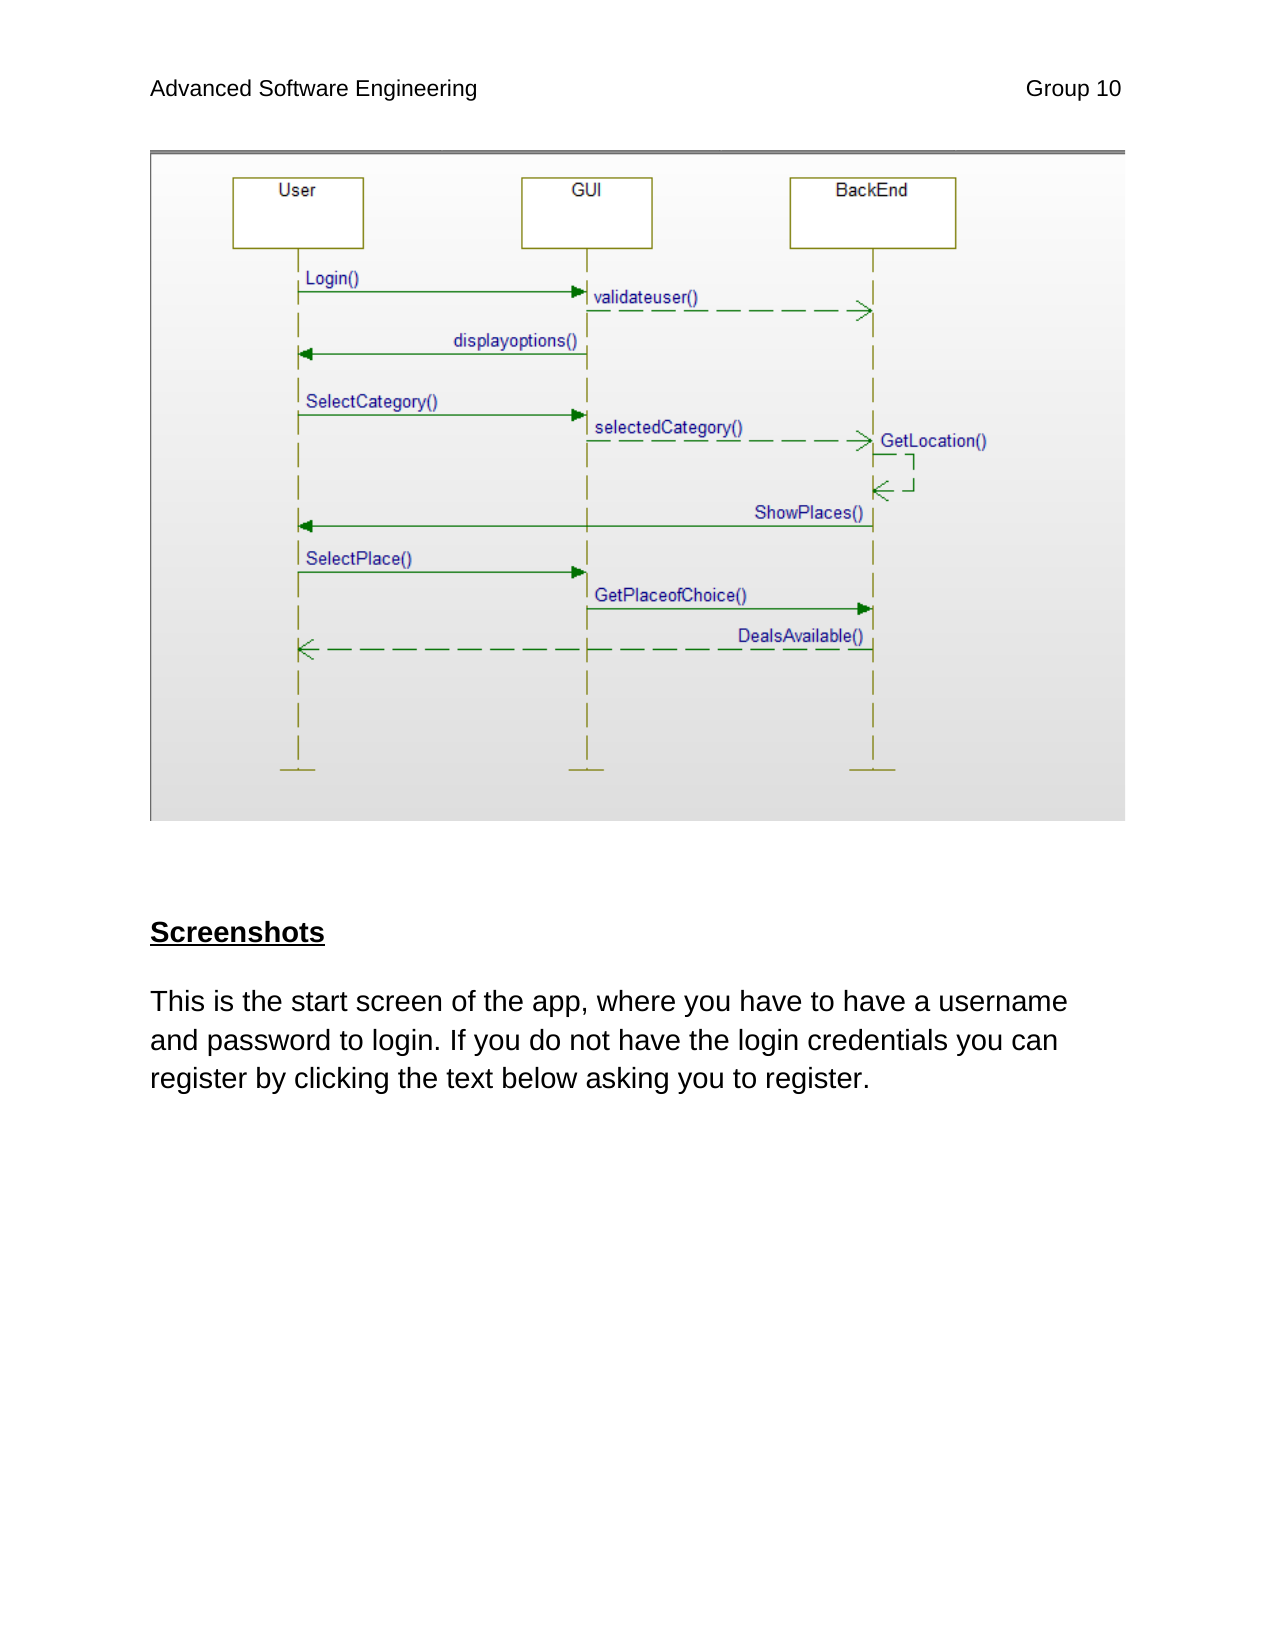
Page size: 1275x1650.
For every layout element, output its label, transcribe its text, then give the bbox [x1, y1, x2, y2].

text This is the start screen of the app, where you have to have a username and password to login. If you do not have the login credentials you can register by clicking the text below asking you to register. [150, 984, 1125, 1095]
picture [150, 150, 1125, 821]
text Screenshots [150, 915, 1125, 949]
